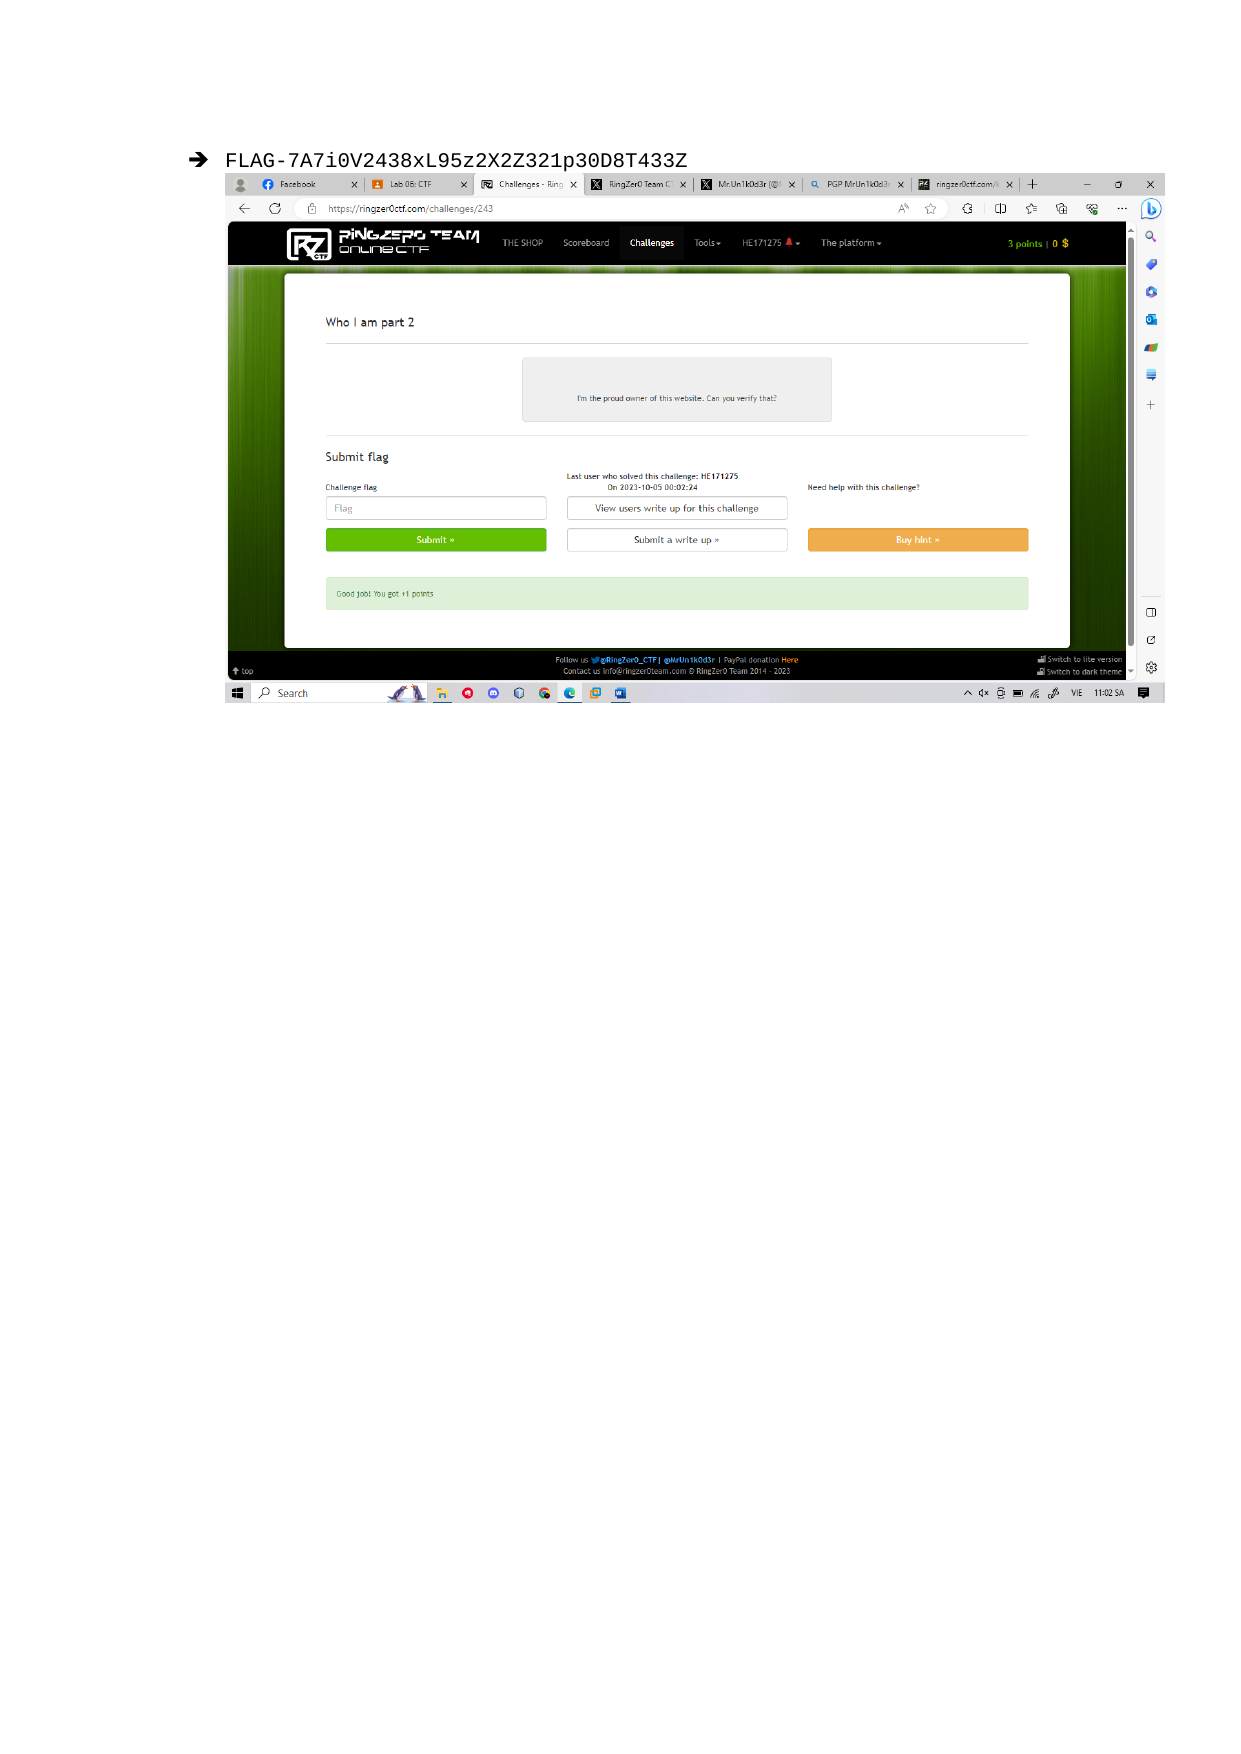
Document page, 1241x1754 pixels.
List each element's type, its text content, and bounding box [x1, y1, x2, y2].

list FLAG-7A7i0V2438xL95z2X2Z321p30D8T433Z [187, 150, 1090, 174]
picture [225, 173, 1166, 703]
